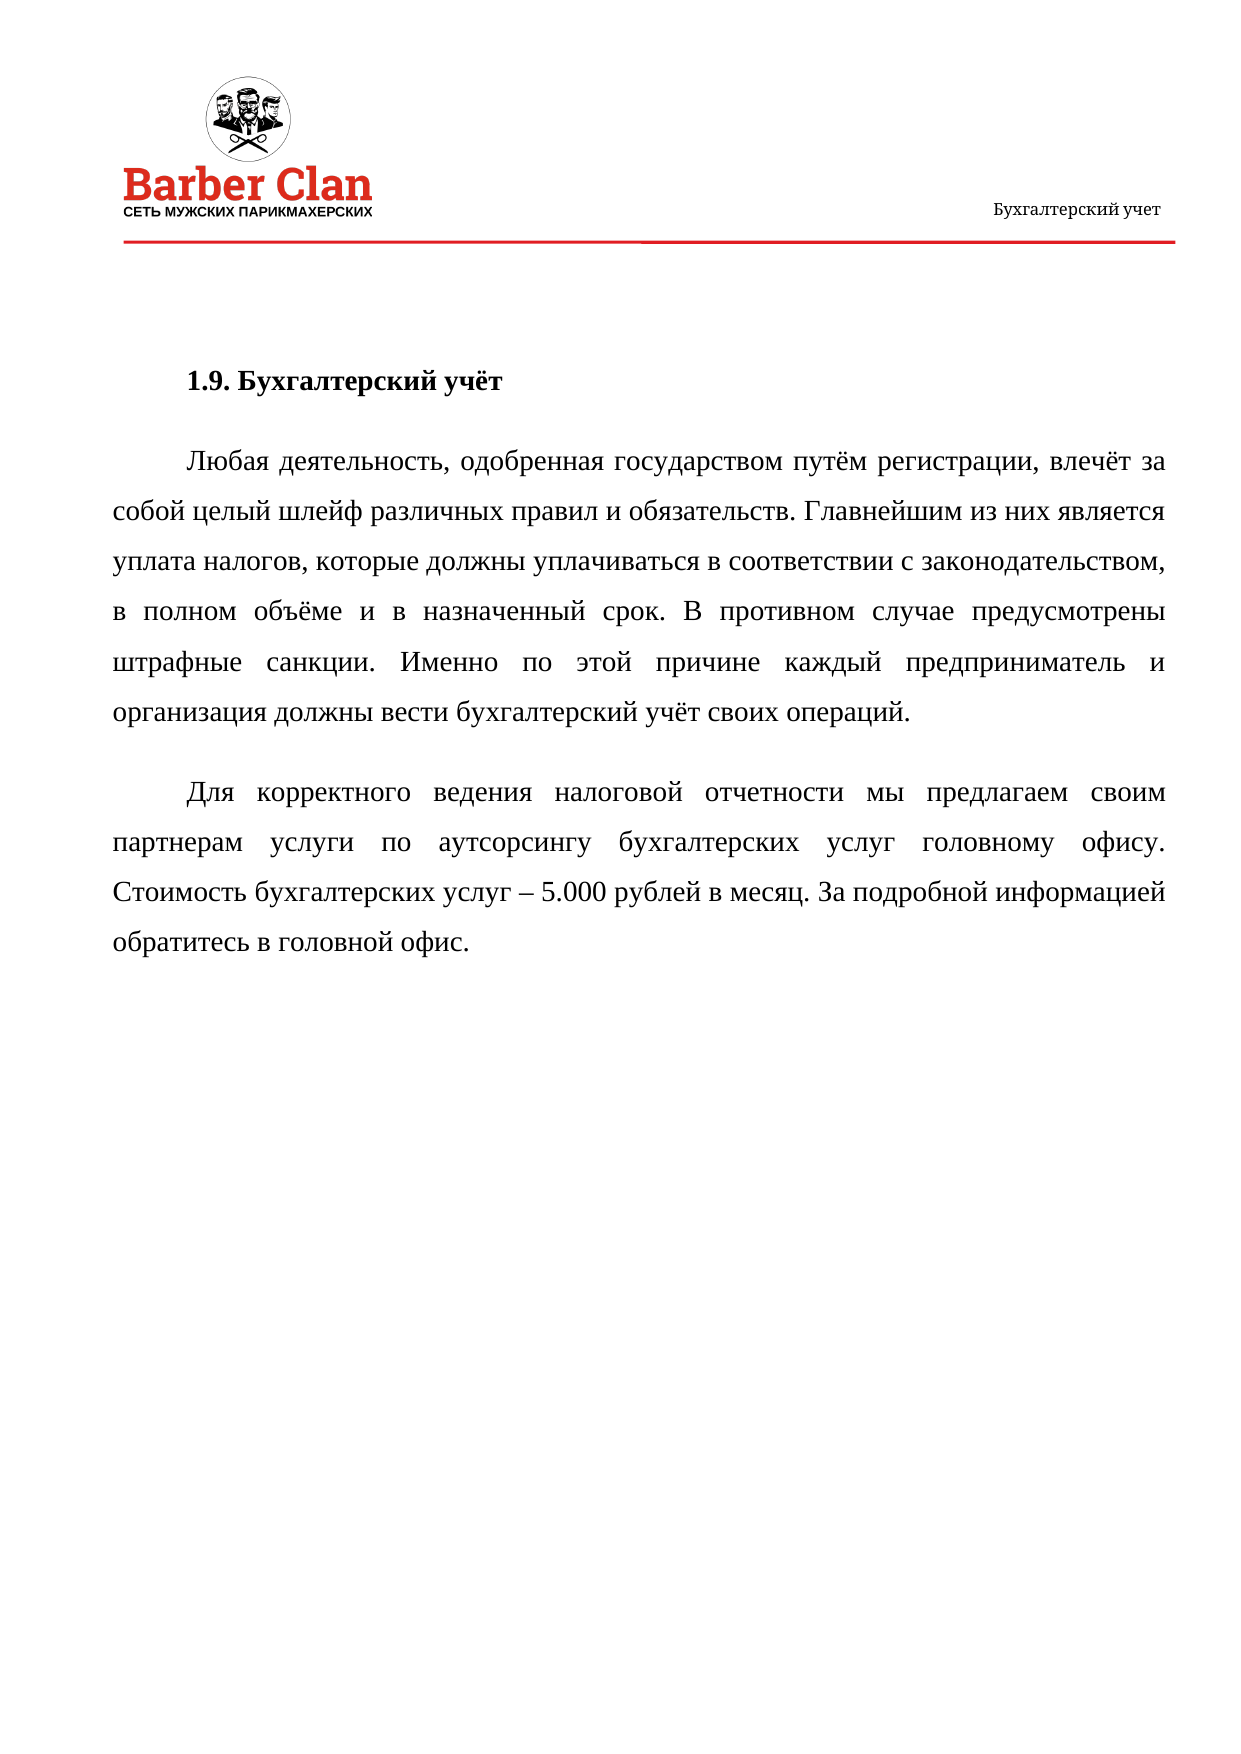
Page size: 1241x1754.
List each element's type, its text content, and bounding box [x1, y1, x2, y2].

text 1.9. Бухгалтерский учёт [112, 363, 1167, 397]
text Для корректного ведения налоговой отчетности мы предлагаем своим партнерам услуги по аутсорсингу бухгалтерских услуг головному офису. Стоимость бухгалтерских услуг – 5.000 рублей в месяц. За подробной информацией обратитесь в головной офис. [112, 774, 1167, 958]
text Любая деятельность, одобренная государством путём регистрации, влечёт за собой целый шлейф различных правил и обязательств. Главнейшим из них является уплата налогов, которые должны уплачиваться в соответствии с законодательством, в полном объёме и в назначенный срок. В противном случае предусмотрены штрафные санкции. Именно по этой причине каждый предприниматель и организация должны вести бухгалтерский учёт своих операций. [112, 443, 1167, 728]
